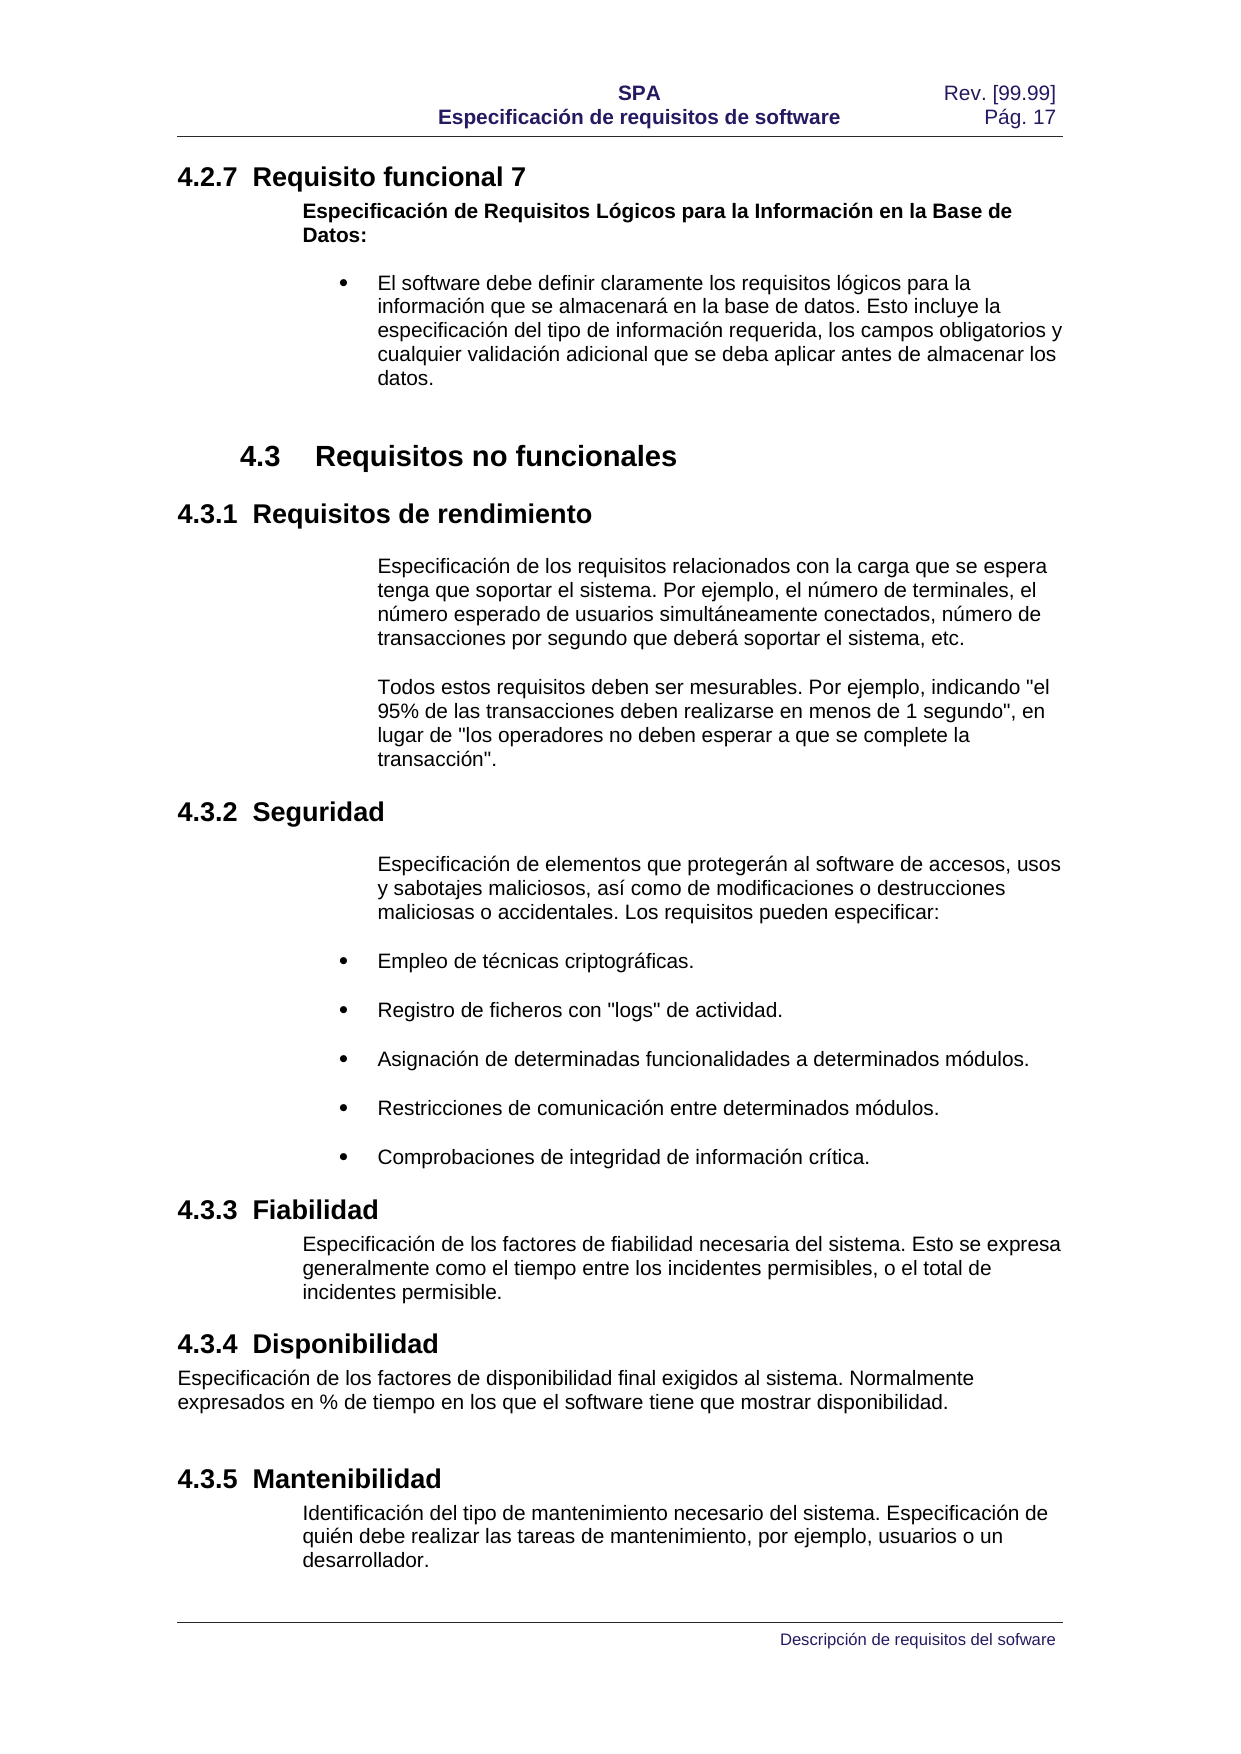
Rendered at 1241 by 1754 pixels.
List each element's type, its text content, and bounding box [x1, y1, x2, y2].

subtitle Asignación de determinadas funcionalidades a determinados módulos. [340, 1047, 1063, 1071]
subtitle Restricciones de comunicación entre determinados módulos. [340, 1096, 1063, 1120]
text Identificación del tipo de mantenimiento necesario del sistema. Especificación de quién debe realizar las tareas de mantenimiento, por ejemplo, usuarios o un desarrollador. [302, 1500, 1063, 1572]
subtitle Todos estos requisitos deben ser mesurables. Por ejemplo, indicando "el 95% de las transacciones deben realizarse en menos de 1 segundo", en lugar de "los operadores no deben esperar a que se complete la transacción". [377, 675, 1063, 771]
subtitle Especificación de elementos que protegerán al software de accesos, usos y sabotajes maliciosos, así como de modificaciones o destrucciones maliciosas o accidentales. Los requisitos pueden especificar: [377, 852, 1063, 924]
subtitle Fiabilidad [177, 1194, 1063, 1225]
subtitle Requisitos de rendimiento [177, 498, 1063, 529]
subtitle Especificación de los requisitos relacionados con la carga que se espera tenga que soportar el sistema. Por ejemplo, el número de terminales, el número esperado de usuarios simultáneamente conectados, número de transacciones por segundo que deberá soportar el sistema, etc. [377, 554, 1063, 650]
subtitle Empleo de técnicas criptográficas. [340, 949, 1063, 973]
subtitle Mantenibilidad [177, 1463, 1063, 1494]
text Especificación de los factores de fiabilidad necesaria del sistema. Esto se expresa generalmente como el tiempo entre los incidentes permisibles, o el total de incidentes permisible. [302, 1232, 1063, 1303]
subtitle Registro de ficheros con "logs" de actividad. [340, 998, 1063, 1022]
subtitle Requisito funcional 7 [177, 161, 1063, 192]
text Especificación de Requisitos Lógicos para la Información en la Base de Datos: [302, 198, 1063, 246]
subtitle Disponibilidad [177, 1328, 1063, 1360]
list El software debe definir claramente los requisitos lógicos para la información que se almacenará en la base de datos. Esto incluye la especificación del tipo de información requerida, los campos obligatorios y cualquier validación adicional que se deba aplicar antes de almacenar los datos. [340, 270, 1063, 390]
subtitle Requisitos no funcionales [240, 439, 1063, 473]
subtitle Comprobaciones de integridad de información crítica. [340, 1145, 1063, 1169]
subtitle Seguridad [177, 796, 1063, 827]
text Especificación de los factores de disponibilidad final exigidos al sistema. Normalmente expresados en % de tiempo en los que el software tiene que mostrar disponibilidad. [177, 1366, 1063, 1414]
